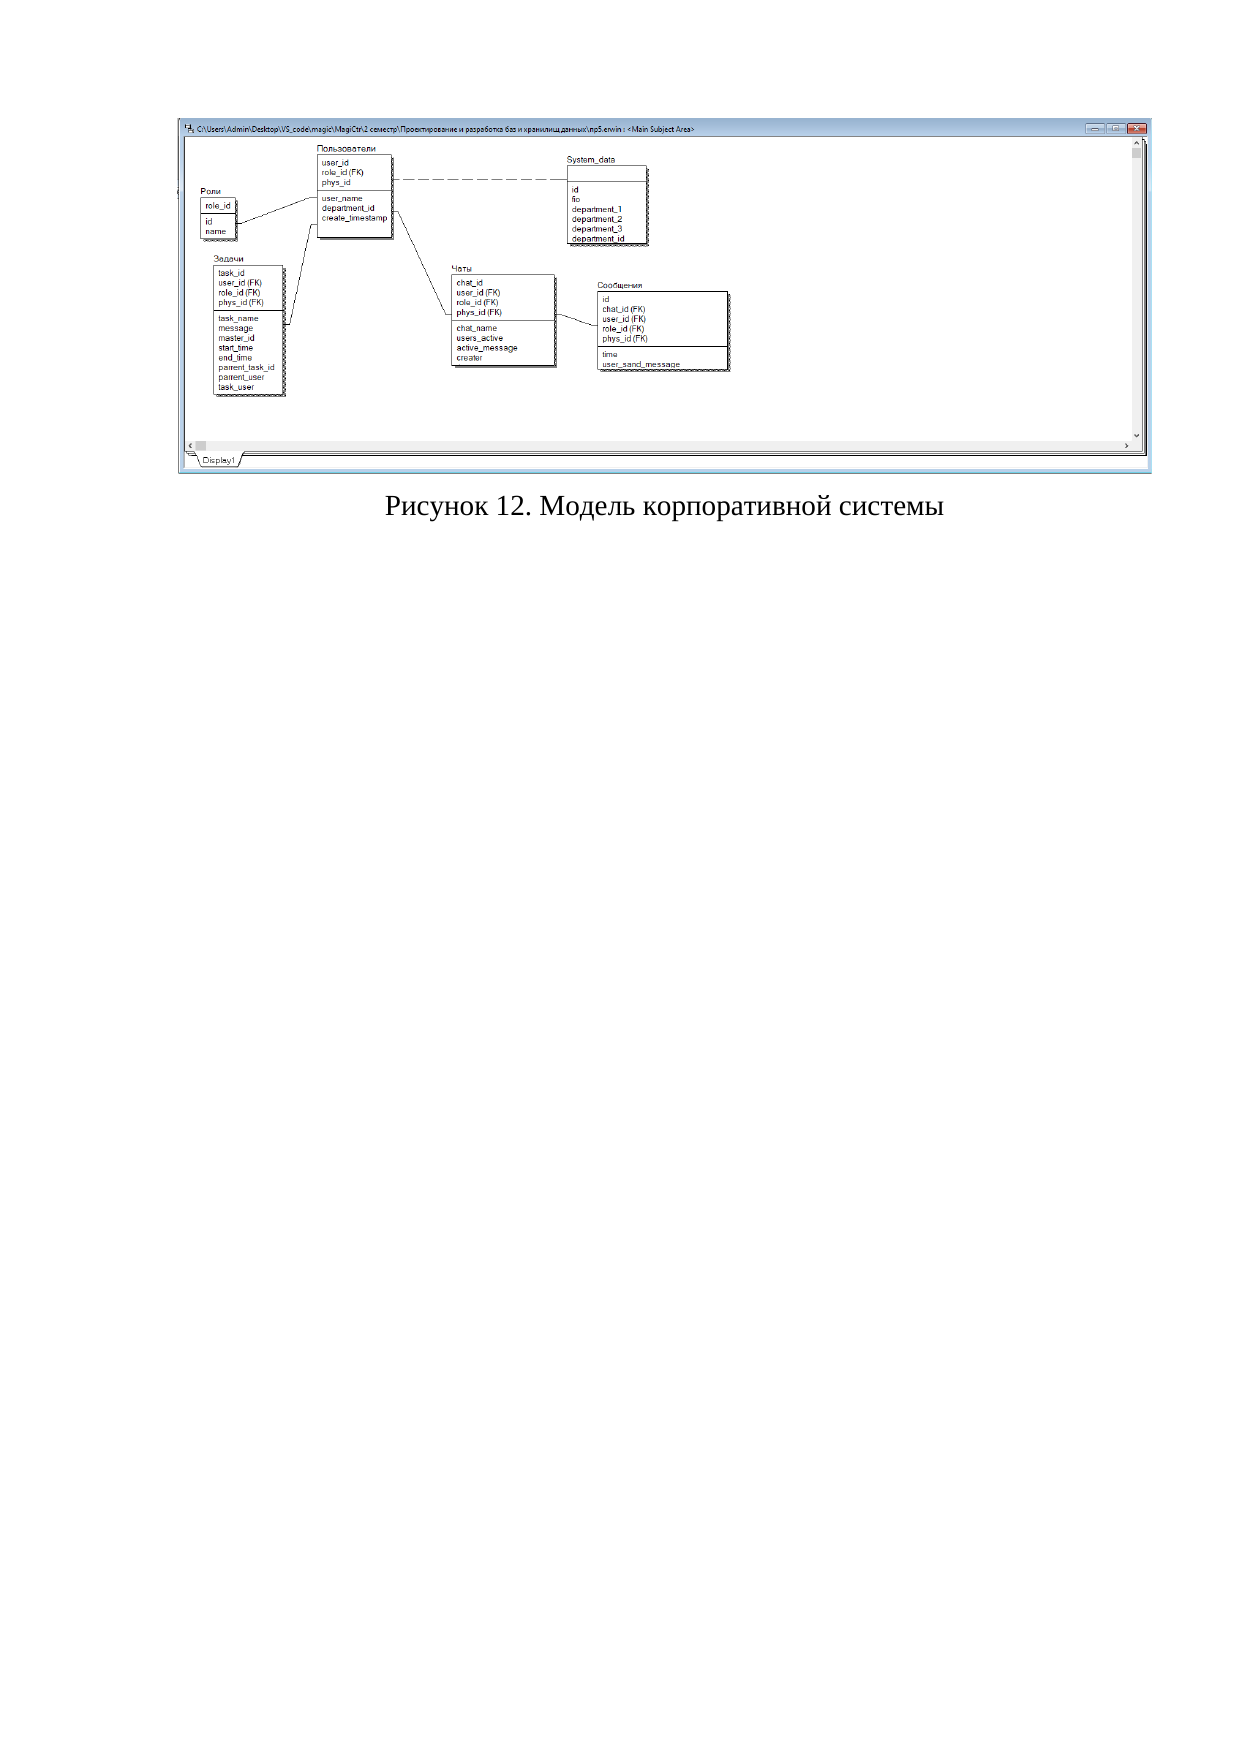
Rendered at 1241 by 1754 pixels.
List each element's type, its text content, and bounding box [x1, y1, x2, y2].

text Рисунок 12. Модель корпоративной системы [177, 488, 1152, 522]
picture [177, 118, 1152, 474]
